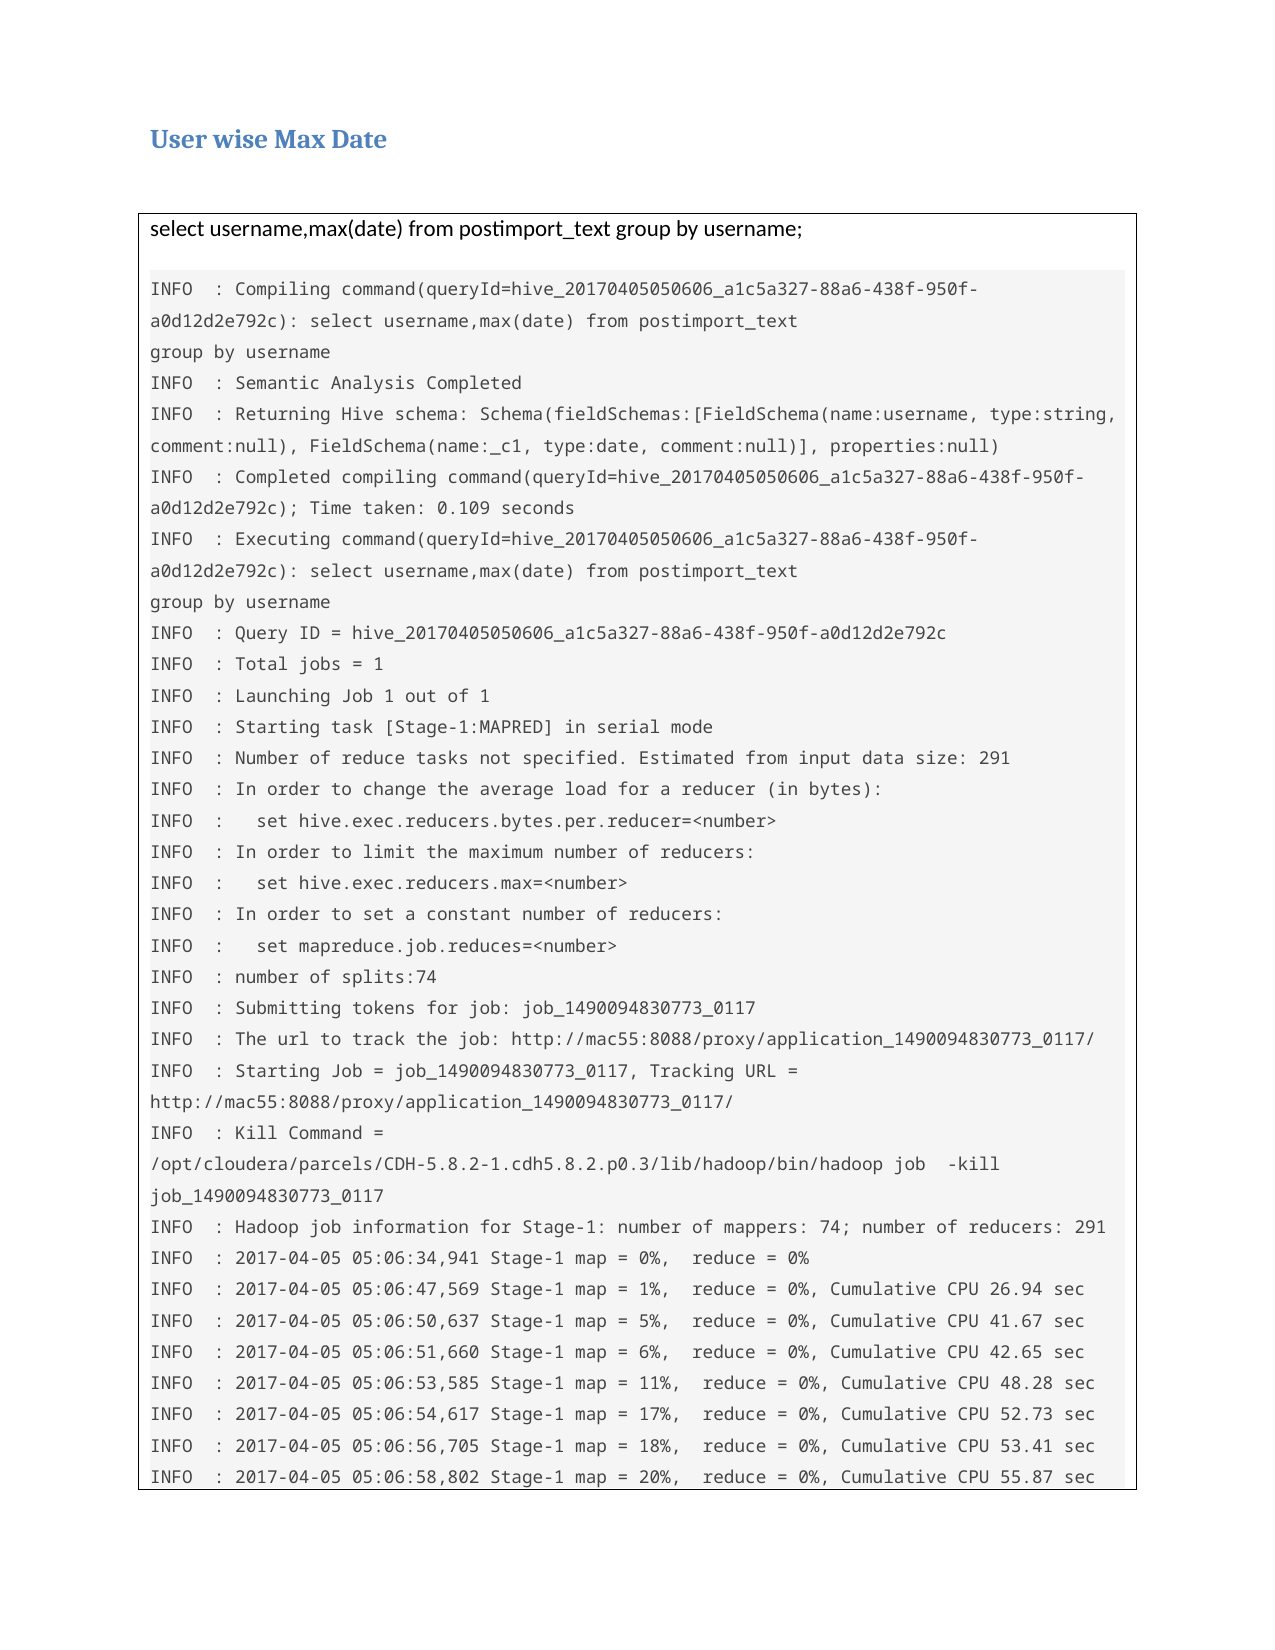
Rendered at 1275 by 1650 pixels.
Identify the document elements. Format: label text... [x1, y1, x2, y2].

subtitle User wise Max Date [150, 124, 1125, 155]
